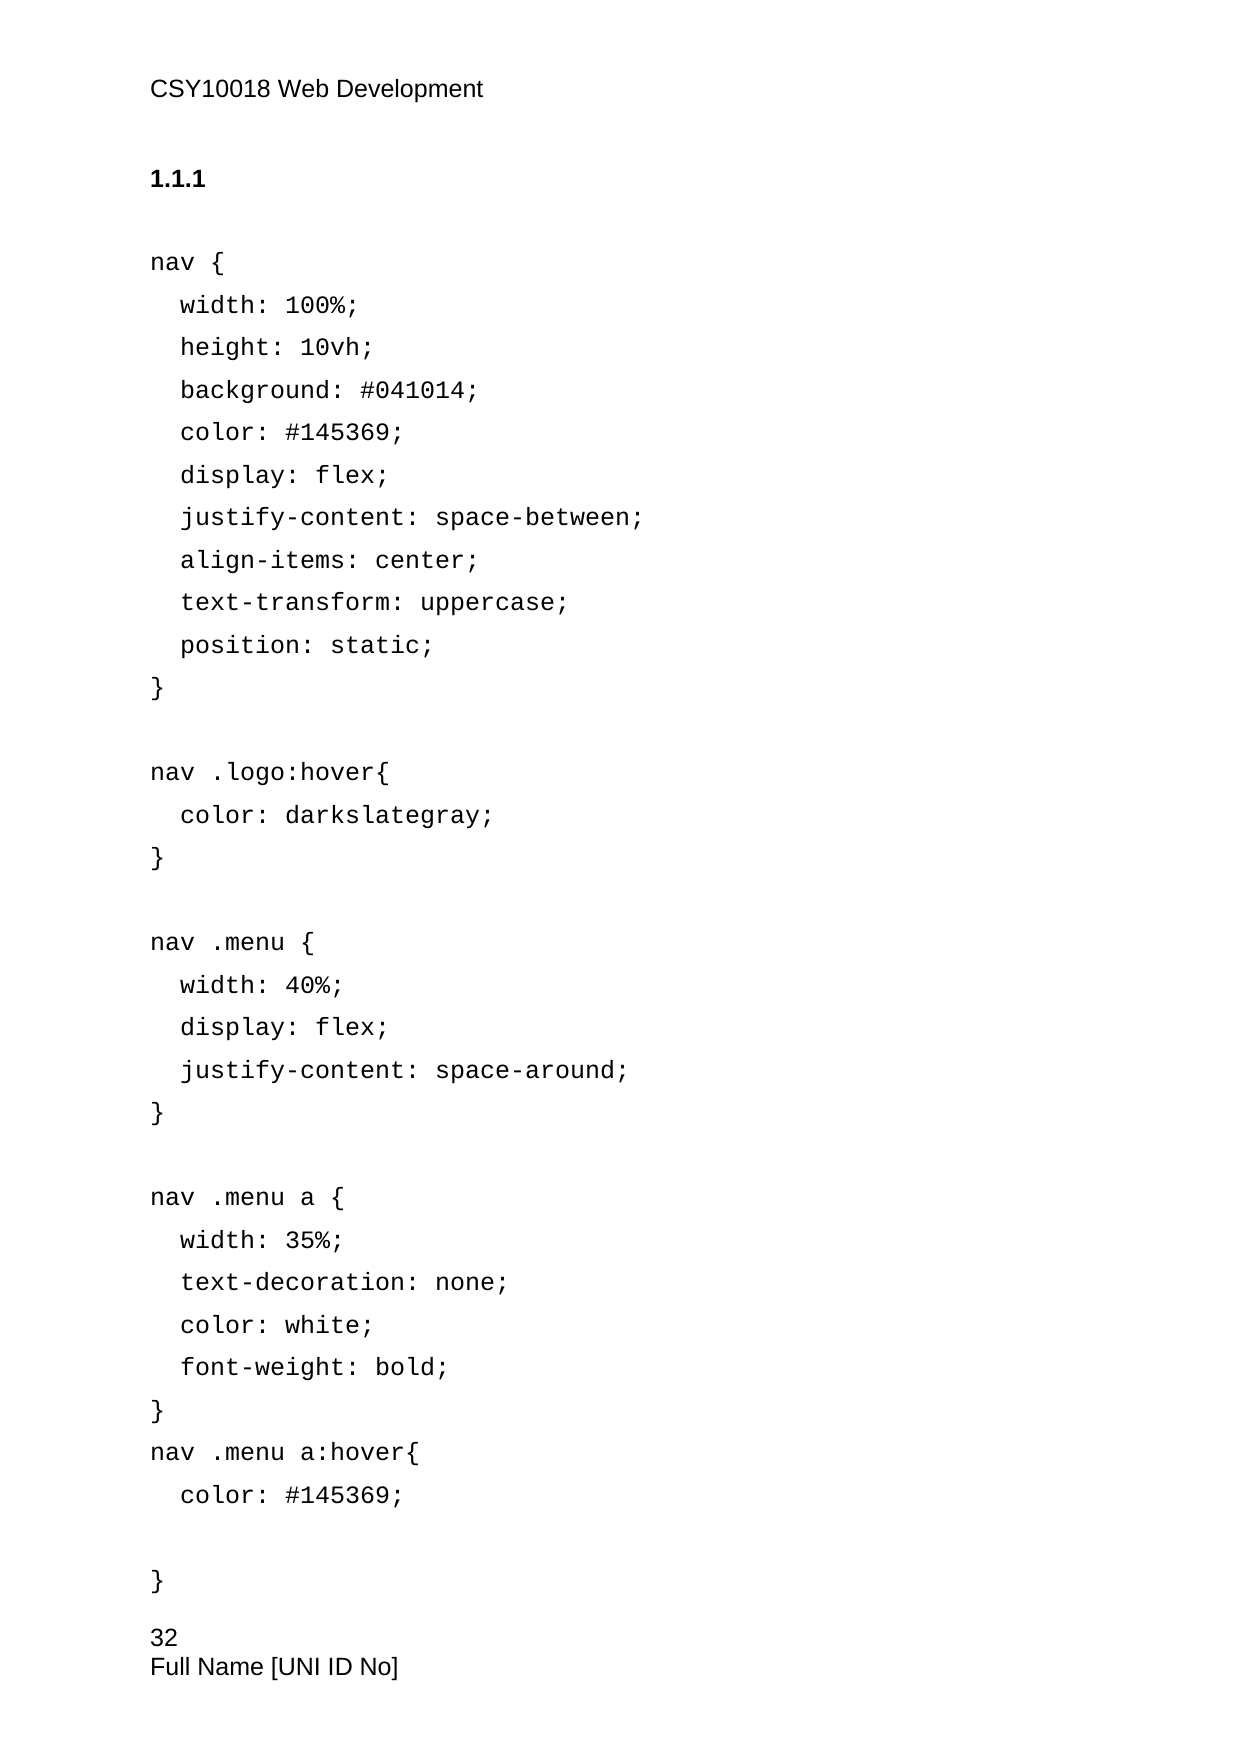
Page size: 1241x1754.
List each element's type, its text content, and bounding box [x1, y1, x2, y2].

text color: #145369; [150, 420, 1090, 448]
text nav .menu { [150, 930, 1090, 958]
text color: white; [150, 1312, 1090, 1341]
text nav .logo:hover{ [150, 760, 1090, 788]
text nav .menu a:hover{ [150, 1440, 1090, 1468]
text background: #041014; [150, 377, 1090, 406]
text nav { [150, 250, 1090, 278]
text } [150, 1397, 1090, 1426]
text } [150, 845, 1090, 873]
text justify-content: space-around; [150, 1057, 1090, 1086]
text width: 100%; [150, 292, 1090, 321]
text color: #145369; [150, 1482, 1090, 1511]
text justify-content: space-between; [150, 505, 1090, 533]
text height: 10vh; [150, 335, 1090, 363]
text width: 35%; [150, 1227, 1090, 1256]
text nav .menu a { [150, 1185, 1090, 1213]
text width: 40%; [150, 972, 1090, 1001]
text color: darkslategray; [150, 802, 1090, 831]
text display: flex; [150, 462, 1090, 491]
text } [150, 1100, 1090, 1128]
text position: static; [150, 632, 1090, 661]
text text-decoration: none; [150, 1270, 1090, 1298]
text } [150, 1567, 1090, 1596]
text } [150, 675, 1090, 703]
text text-transform: uppercase; [150, 590, 1090, 618]
text font-weight: bold; [150, 1355, 1090, 1383]
text display: flex; [150, 1015, 1090, 1043]
text align-items: center; [150, 547, 1090, 576]
